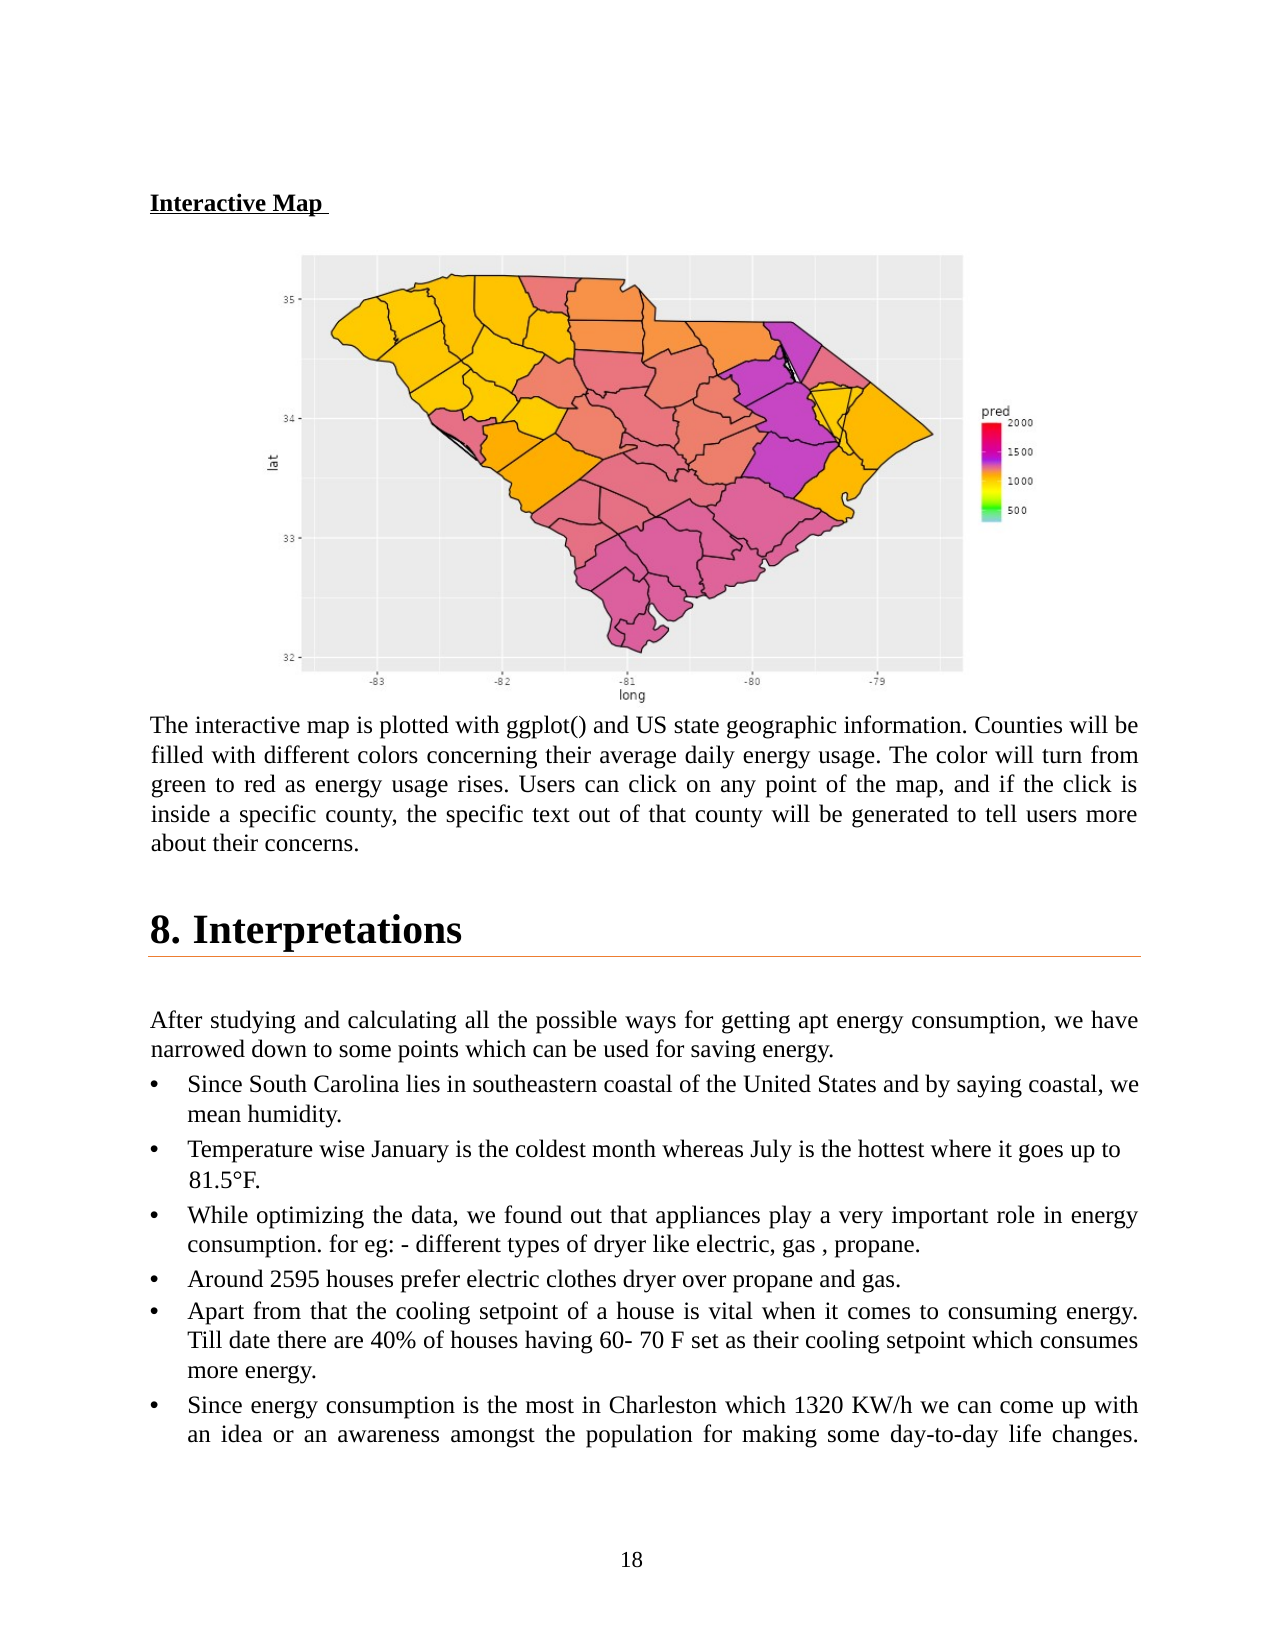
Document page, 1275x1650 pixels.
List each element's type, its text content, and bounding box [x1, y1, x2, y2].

list Since South Carolina lies in southeastern coastal of the United States and by saying coastal, we mean humidity. [149, 1069, 1140, 1128]
list Temperature wise January is the coldest month whereas July is the hottest where it goes up to [149, 1134, 1140, 1163]
text After studying and calculating all the possible ways for getting apt energy consumption, we have narrowed down to some points which can be used for saving energy. [149, 1005, 1140, 1063]
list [149, 1390, 1140, 1448]
text The interactive map is plotted with ggplot() and US state geographic information. Counties will be filled with different colors concerning their average daily energy usage. The color will turn from green to red as energy usage rises. Users can click on any point of the map, and if the click is inside a specific county, the specific text out of that county will be generated to tell users more about their concerns. [149, 710, 1140, 857]
subtitle 8. Interpretations [149, 904, 1138, 952]
picture [262, 250, 1046, 708]
list While optimizing the data, we found out that appliances play a very important role in energy consumption. for eg: - different types of dryer like electric, gas , propane. [149, 1200, 1140, 1258]
text 81.5°F. [189, 1165, 1140, 1194]
list Apart from that the cooling setpoint of a house is vital when it comes to consuming energy. Till date there are 40% of houses having 60- 70 F set as their cooling setpoint which consumes more energy. [149, 1296, 1140, 1384]
subtitle Interactive Map [149, 188, 1138, 217]
list Around 2595 houses prefer electric clothes dryer over propane and gas. [149, 1264, 1140, 1293]
